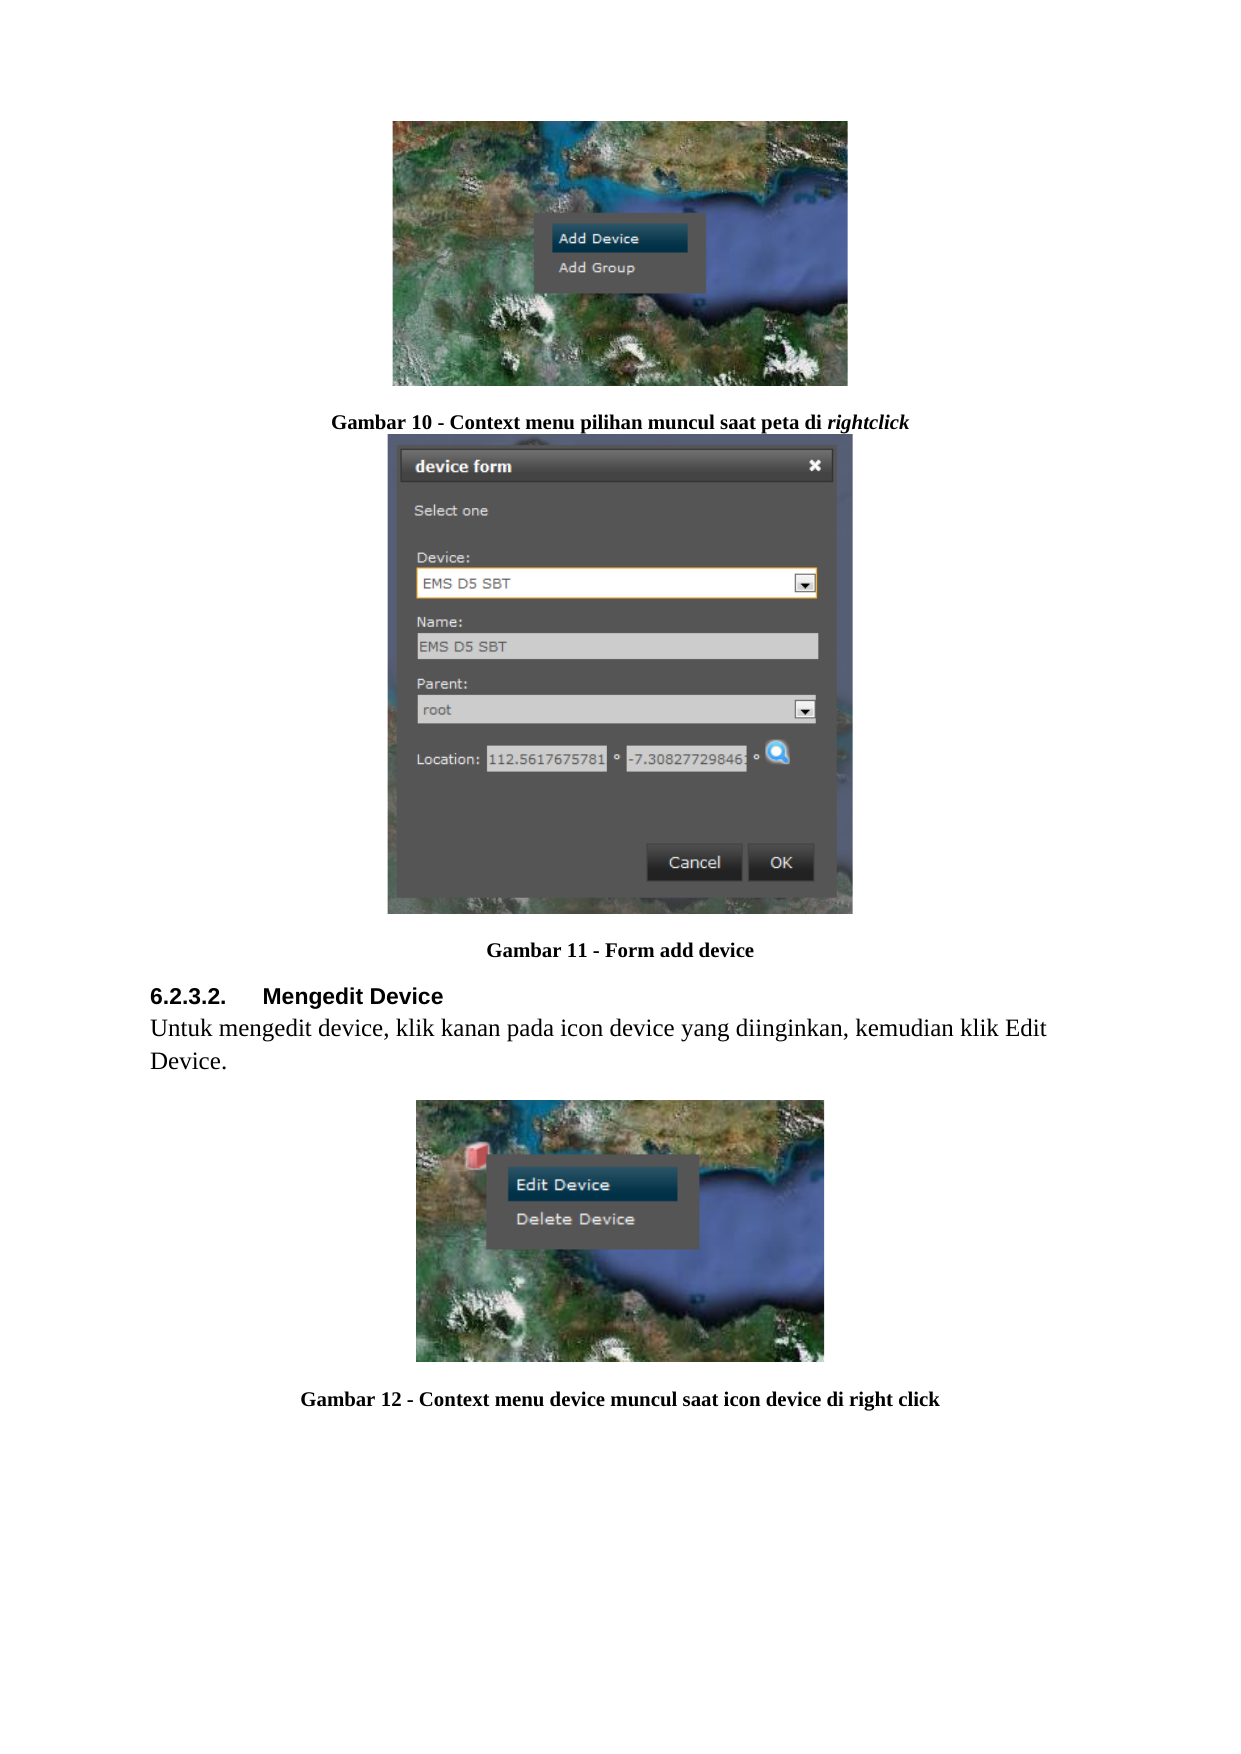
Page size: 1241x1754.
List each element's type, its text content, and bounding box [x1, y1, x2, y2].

subtitle Mengedit Device [150, 983, 1090, 1009]
text Untuk mengedit device, klik kanan pada icon device yang diinginkan, kemudian klik Edit Device. [150, 1013, 1090, 1075]
picture [534, 1100, 548, 1105]
picture [392, 121, 848, 386]
picture [416, 1100, 825, 1362]
picture [387, 434, 853, 914]
